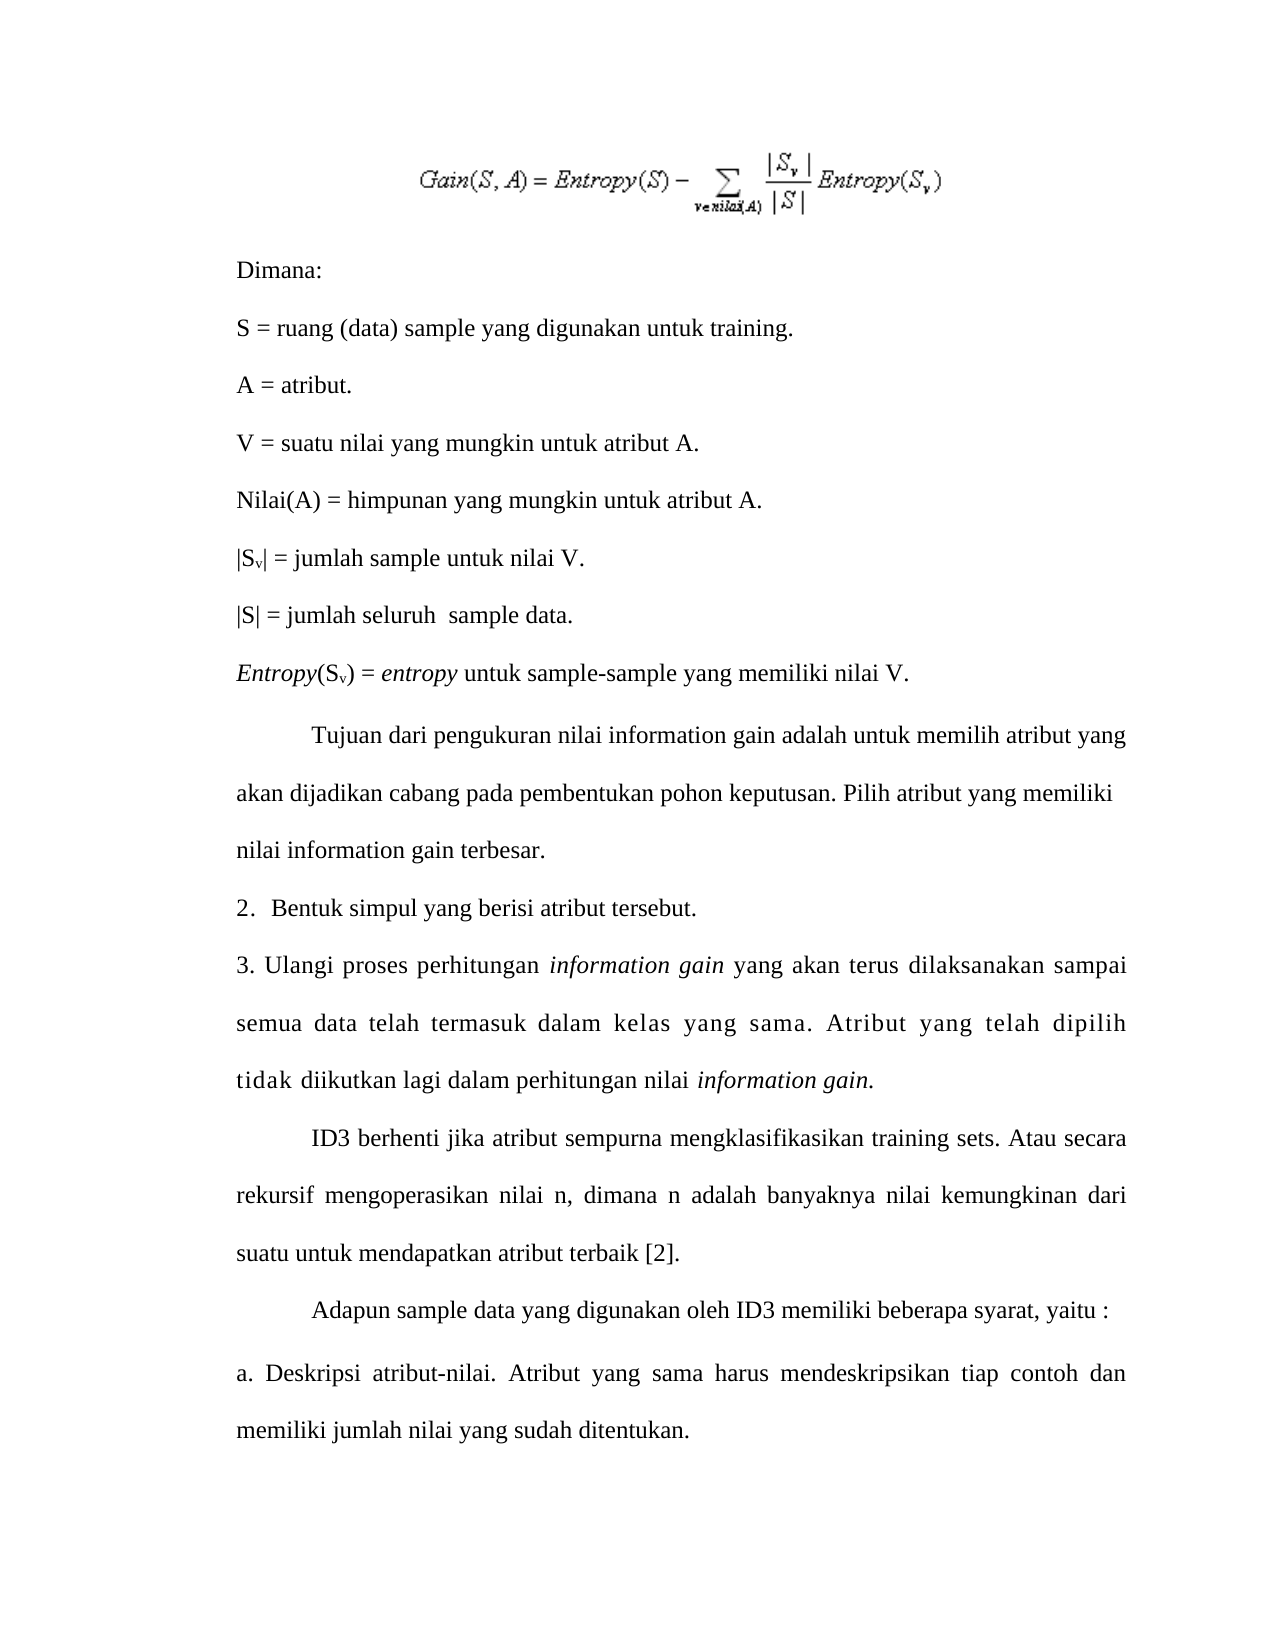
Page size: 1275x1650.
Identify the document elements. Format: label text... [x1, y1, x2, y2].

text 2. Bentuk simpul yang berisi atribut tersebut. [236, 893, 1127, 922]
list V = suatu nilai yang mungkin untuk atribut A. [236, 428, 1127, 457]
list Entropy(Sv) = entropy untuk sample-sample yang memiliki nilai V. [236, 658, 1127, 687]
list Dimana: [236, 255, 1127, 284]
text 3. Ulangi proses perhitungan information gain yang akan terus dilaksanakan sampai semua data telah termasuk dalam kelas yang sama. Atribut yang telah dipilih tidak diikutkan lagi dalam perhitungan nilai information gain. [236, 950, 1127, 1094]
list a. Deskripsi atribut-nilai. Atribut yang sama harus mendeskripsikan tiap contoh dan memiliki jumlah nilai yang sudah ditentukan. [236, 1358, 1127, 1444]
list |Sv| = jumlah sample untuk nilai V. [236, 543, 1127, 572]
list Nilai(A) = himpunan yang mungkin untuk atribut A. [236, 485, 1127, 514]
text Tujuan dari pengukuran nilai information gain adalah untuk memilih atribut yang akan dijadikan cabang pada pembentukan pohon keputusan. Pilih atribut yang memiliki nilai information gain terbesar. [236, 720, 1127, 864]
text ID3 berhenti jika atribut sempurna mengklasifikasikan training sets. Atau secara rekursif mengoperasikan nilai n, dimana n adalah banyaknya nilai kemungkinan dari suatu untuk mendapatkan atribut terbaik [2]. [236, 1123, 1127, 1267]
text Adapun sample data yang digunakan oleh ID3 memiliki beberapa syarat, yaitu : [236, 1295, 1127, 1324]
list S = ruang (data) sample yang digunakan untuk training. [236, 313, 1127, 342]
list A = atribut. [236, 370, 1127, 399]
list |S| = jumlah seluruh sample data. [236, 600, 1127, 629]
